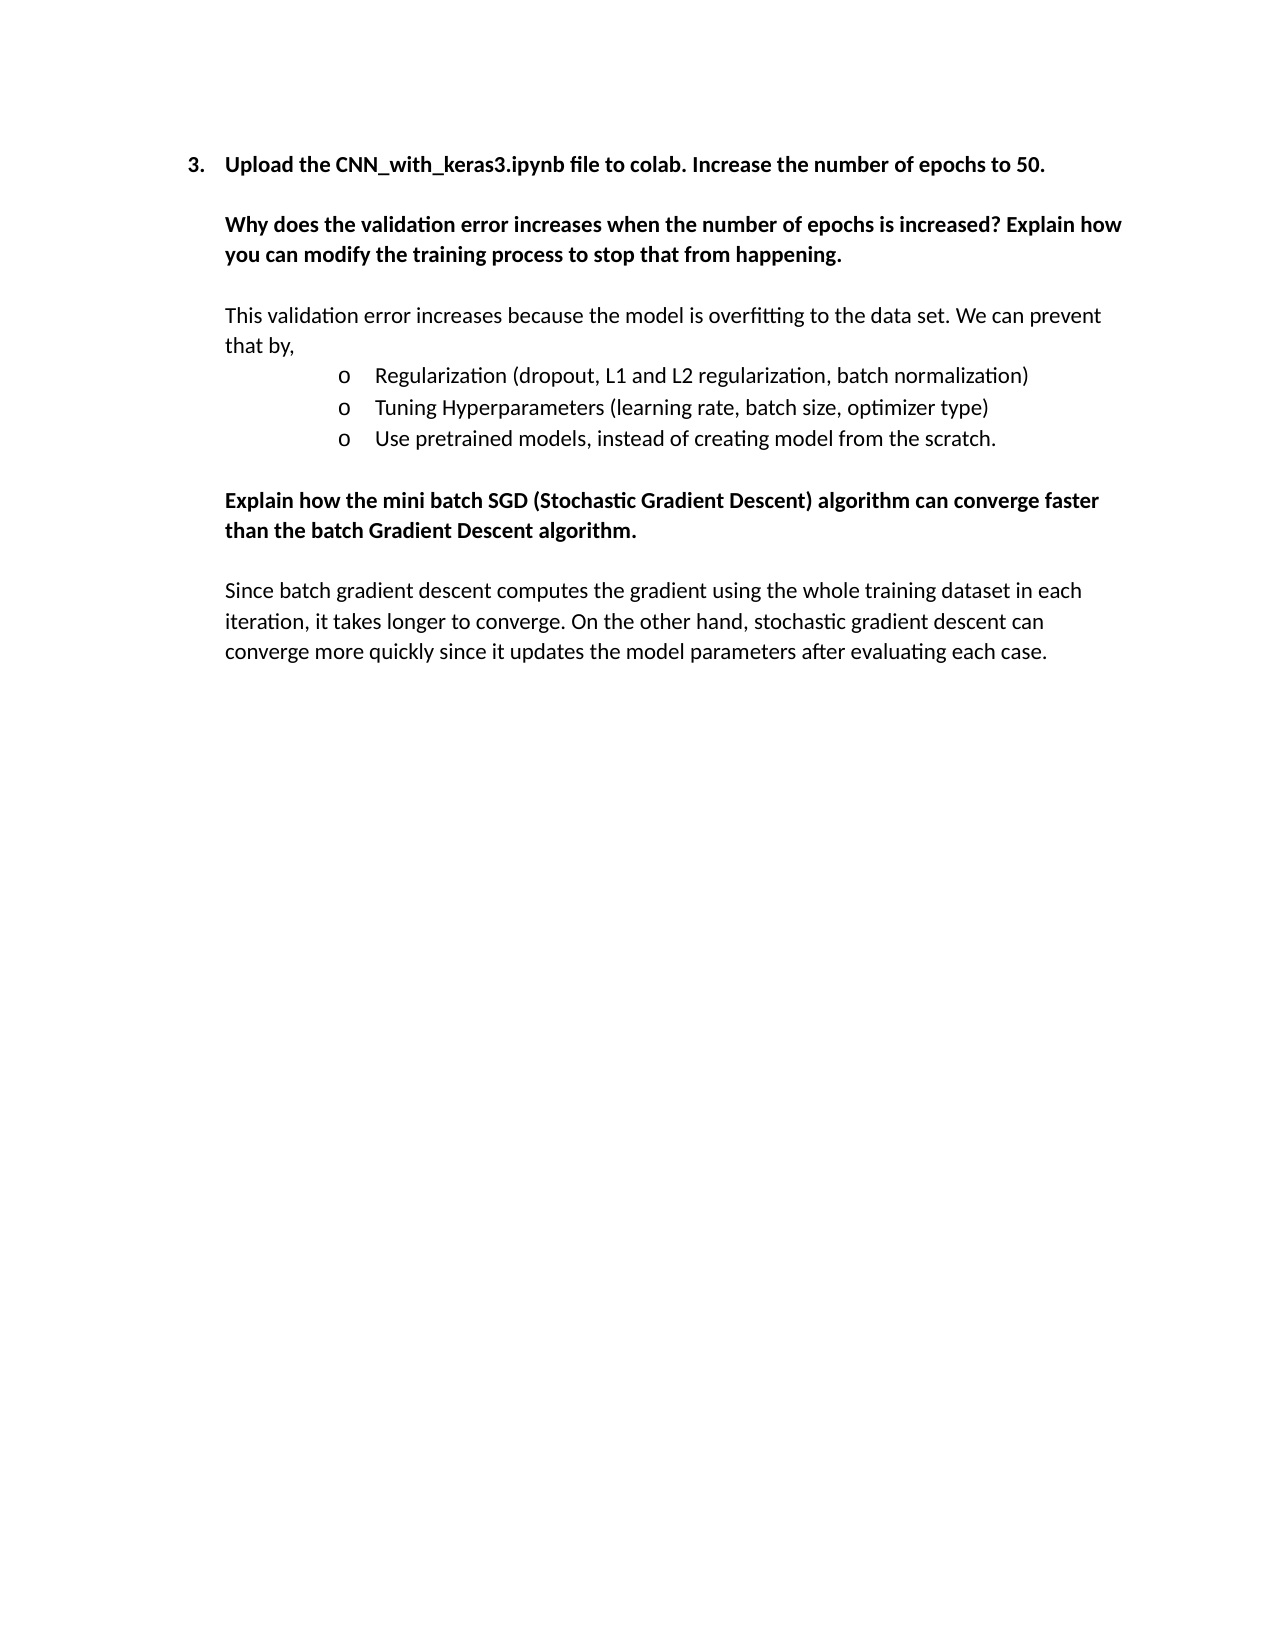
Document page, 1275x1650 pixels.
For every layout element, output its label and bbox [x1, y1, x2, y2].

list [225, 150, 1125, 208]
